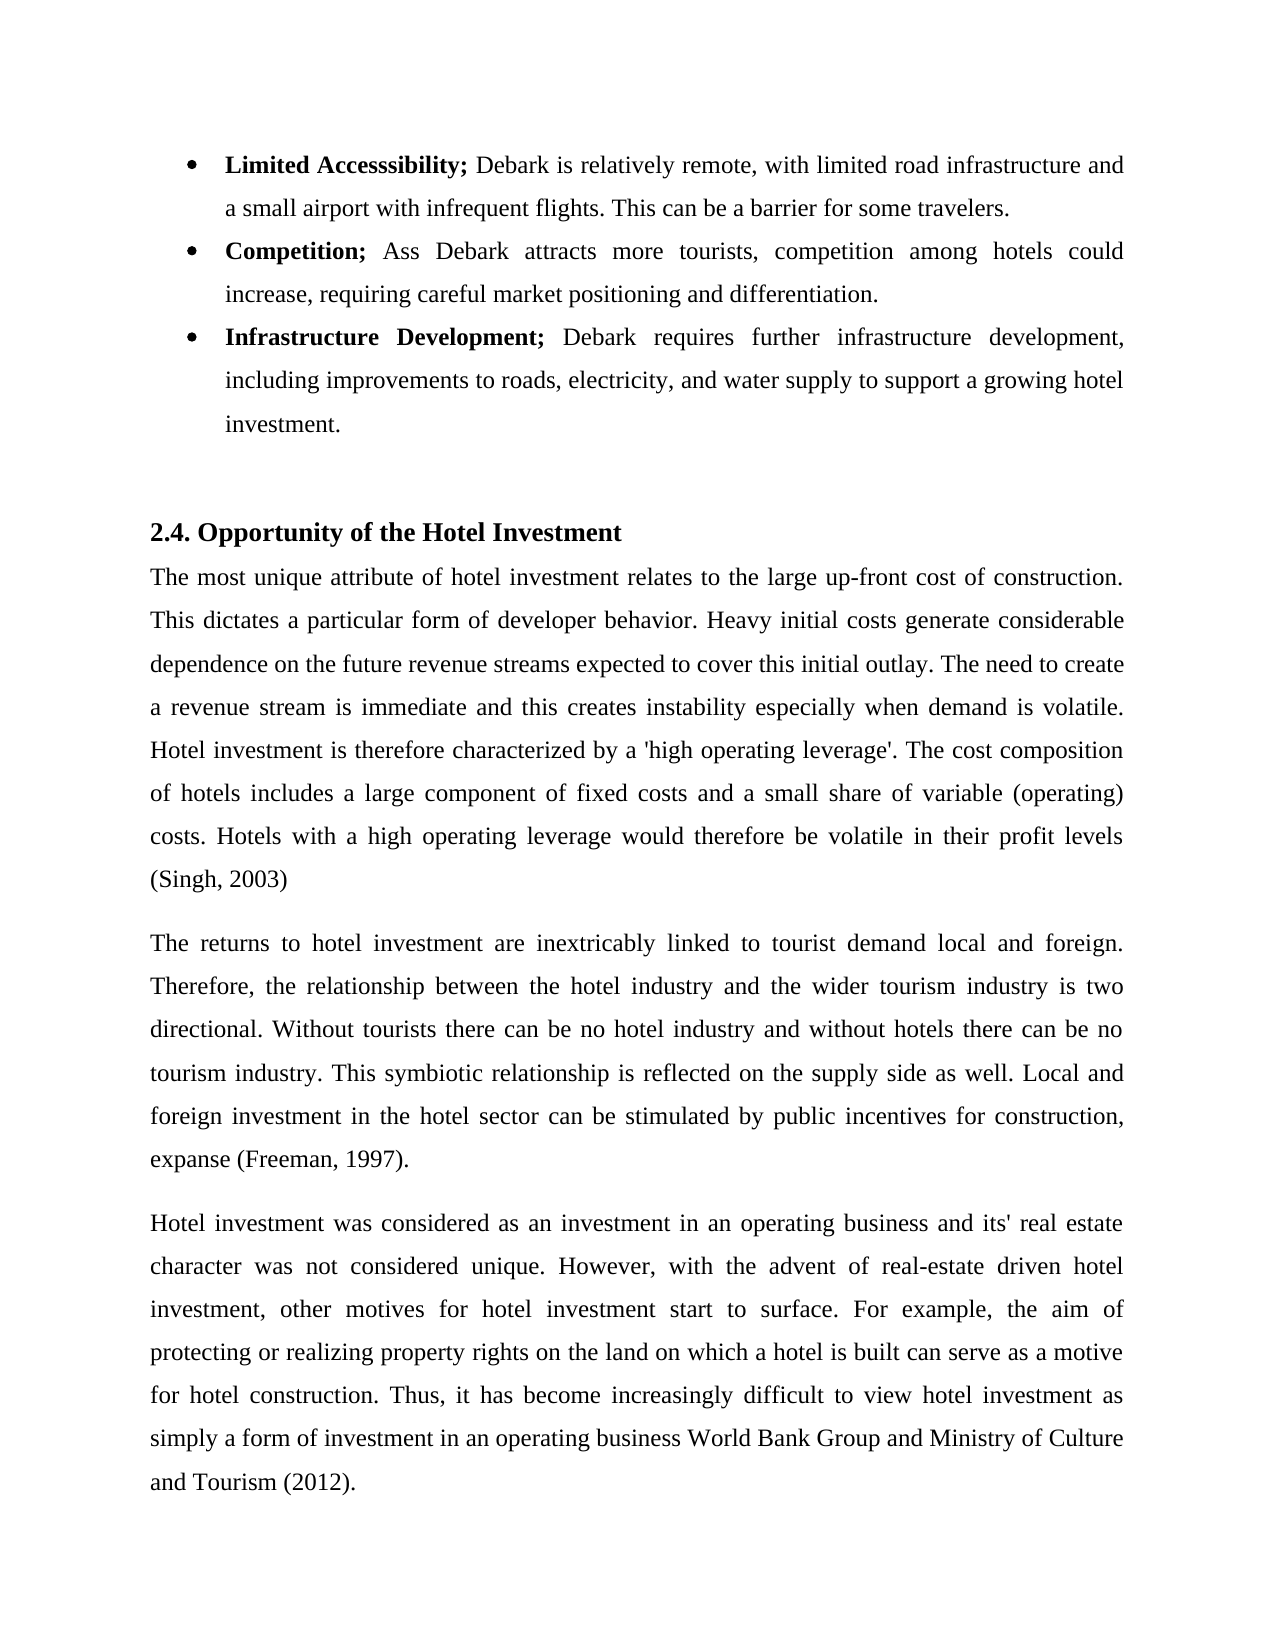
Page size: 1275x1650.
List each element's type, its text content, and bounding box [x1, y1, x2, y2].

text The returns to hotel investment are inextricably linked to tourist demand local and foreign. Therefore, the relationship between the hotel industry and the wider tourism industry is two directional. Without tourists there can be no hotel industry and without hotels there can be no tourism industry. This symbiotic relationship is reflected on the supply side as well. Local and foreign investment in the hotel sector can be stimulated by public incentives for construction, expanse (Freeman, 1997). [150, 928, 1125, 1173]
list Limited Accesssibility; Debark is relatively remote, with limited road infrastructure and a small airport with infrequent flights. This can be a barrier for some travelers. [187, 150, 1125, 222]
list Competition; Ass Debark attracts more tourists, competition among hotels could increase, requiring careful market positioning and differentiation. [187, 236, 1125, 308]
subtitle 2.4. Opportunity of the Hotel Investment [150, 516, 1125, 547]
text The most unique attribute of hotel investment relates to the large up-front cost of construction. This dictates a particular form of developer behavior. Heavy initial costs generate considerable dependence on the future revenue streams expected to cover this initial outlay. The need to create a revenue stream is immediate and this creates instability especially when demand is volatile. Hotel investment is therefore characterized by a 'high operating leverage'. The cost composition of hotels includes a large component of fixed costs and a small share of variable (operating) costs. Hotels with a high operating leverage would therefore be volatile in their profit levels (Singh, 2003) [150, 562, 1125, 893]
list Infrastructure Development; Debark requires further infrastructure development, including improvements to roads, electricity, and water supply to support a growing hotel investment. [187, 322, 1125, 437]
text Hotel investment was considered as an investment in an operating business and its' real estate character was not considered unique. However, with the advent of real-estate driven hotel investment, other motives for hotel investment start to surface. For example, the aim of protecting or realizing property rights on the land on which a hotel is built can serve as a motive for hotel construction. Thus, it has become increasingly difficult to view hotel investment as simply a form of investment in an operating business World Bank Group and Ministry of Culture and Tourism (2012). [150, 1208, 1125, 1495]
